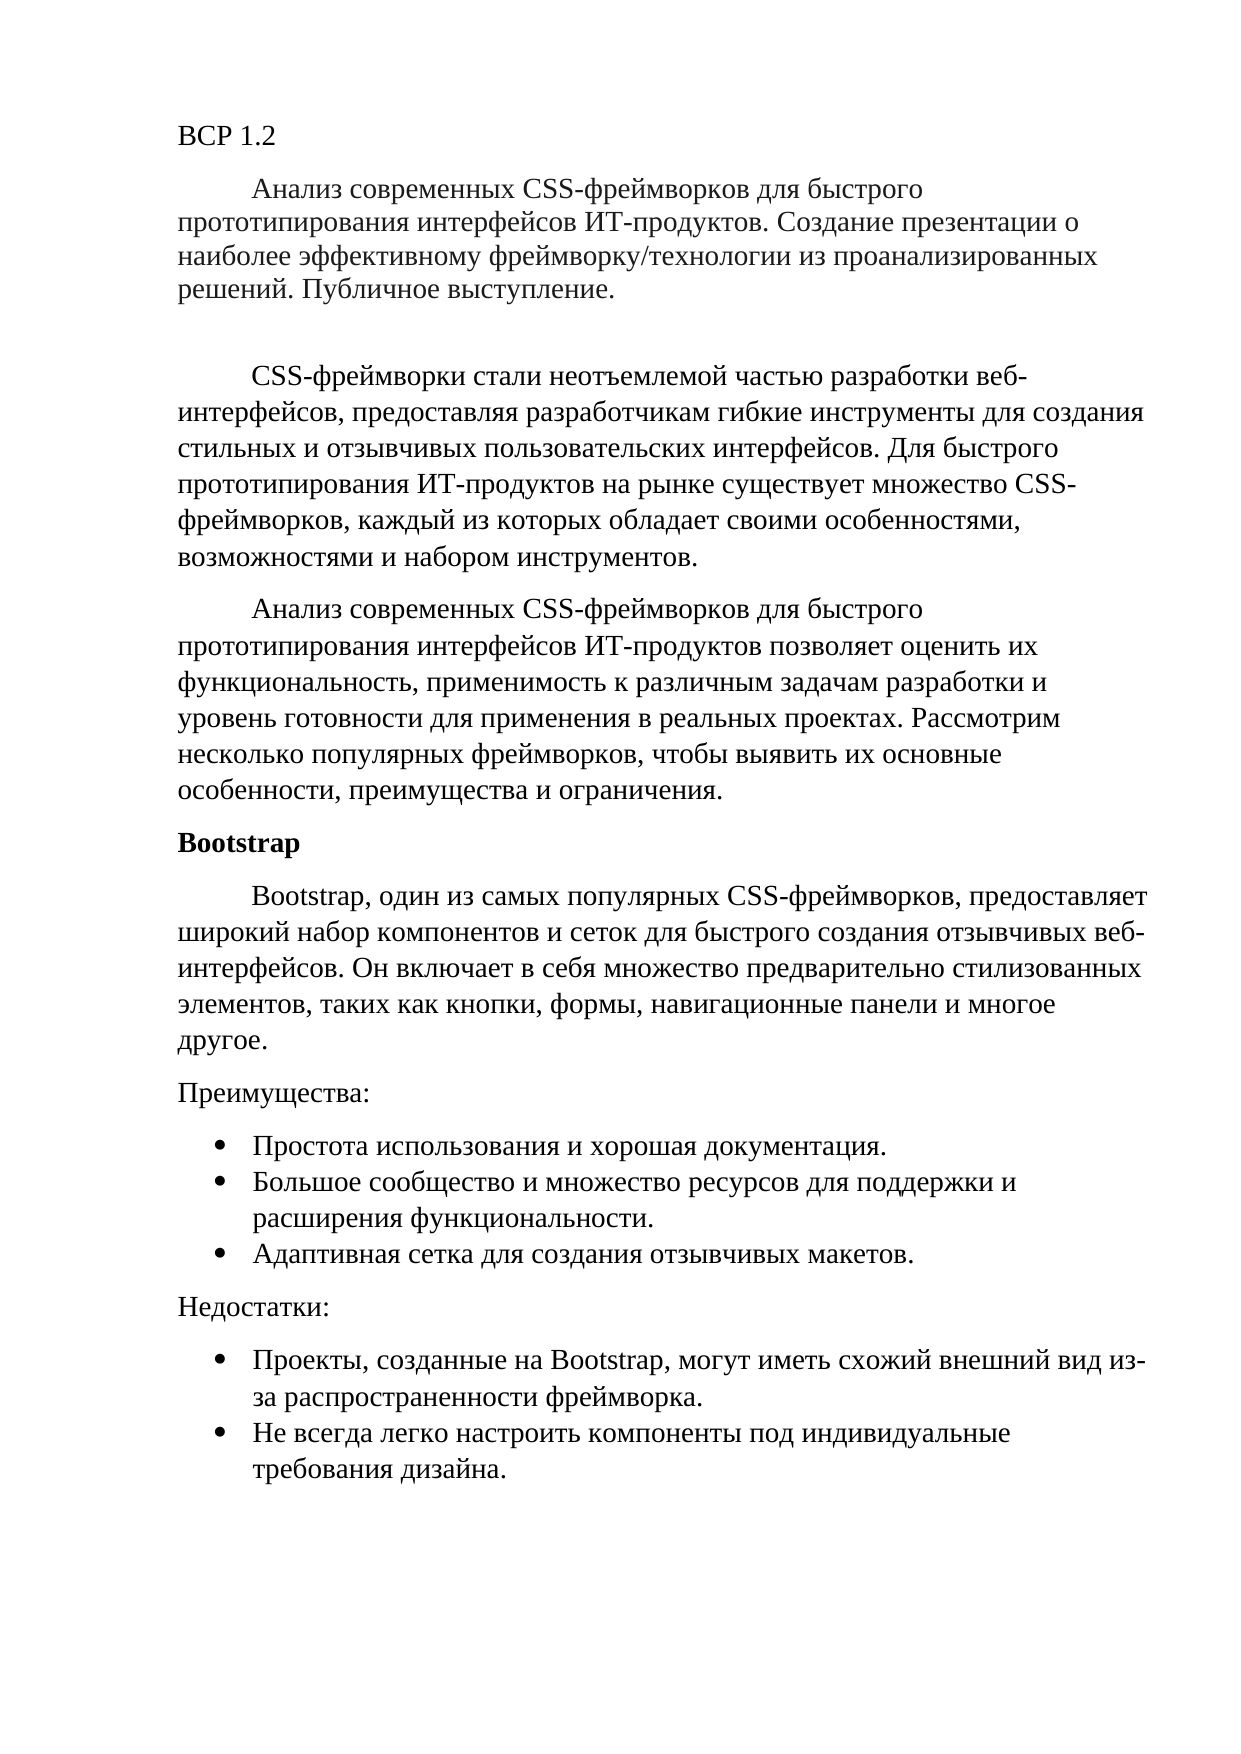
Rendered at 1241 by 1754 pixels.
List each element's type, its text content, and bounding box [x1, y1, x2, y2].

list Большое сообщество и множество ресурсов для поддержки и расширения функциональности. [215, 1164, 1152, 1234]
list Адаптивная сетка для создания отзывчивых макетов. [215, 1237, 1152, 1270]
text Анализ современных CSS-фреймворков для быстрого прототипирования интерфейсов ИТ-продуктов позволяет оценить их функциональность, применимость к различным задачам разработки и уровень готовности для применения в реальных проектах. Рассмотрим несколько популярных фреймворков, чтобы выявить их основные особенности, преимущества и ограничения. [177, 591, 1152, 806]
list Проекты, созданные на Bootstrap, могут иметь схожий внешний вид из-за распространенности фреймворка. [215, 1342, 1152, 1412]
text ВСР 1.2 [177, 118, 1152, 152]
text Bootstrap [177, 825, 1152, 858]
text Bootstrap, один из самых популярных CSS-фреймворков, предоставляет широкий набор компонентов и сеток для быстрого создания отзывчивых веб-интерфейсов. Он включает в себя множество предварительно стилизованных элементов, таких как кнопки, формы, навигационные панели и многое другое. [177, 878, 1152, 1056]
text Преимущества: [177, 1075, 1152, 1109]
text Недостатки: [177, 1289, 1152, 1323]
list Не всегда легко настроить компоненты под индивидуальные требования дизайна. [215, 1415, 1152, 1484]
list Простота использования и хорошая документация. [215, 1128, 1152, 1162]
text Анализ современных CSS-фреймворков для быстрого прототипирования интерфейсов ИТ-продуктов. Создание презентации о наиболее эффективному фреймворку/технологии из проанализированных решений. Публичное выступление. [177, 171, 1152, 305]
text CSS-фреймворки стали неотъемлемой частью разработки веб-интерфейсов, предоставляя разработчикам гибкие инструменты для создания стильных и отзывчивых пользовательских интерфейсов. Для быстрого прототипирования ИТ-продуктов на рынке существует множество CSS-фреймворков, каждый из которых обладает своими особенностями, возможностями и набором инструментов. [177, 358, 1152, 572]
